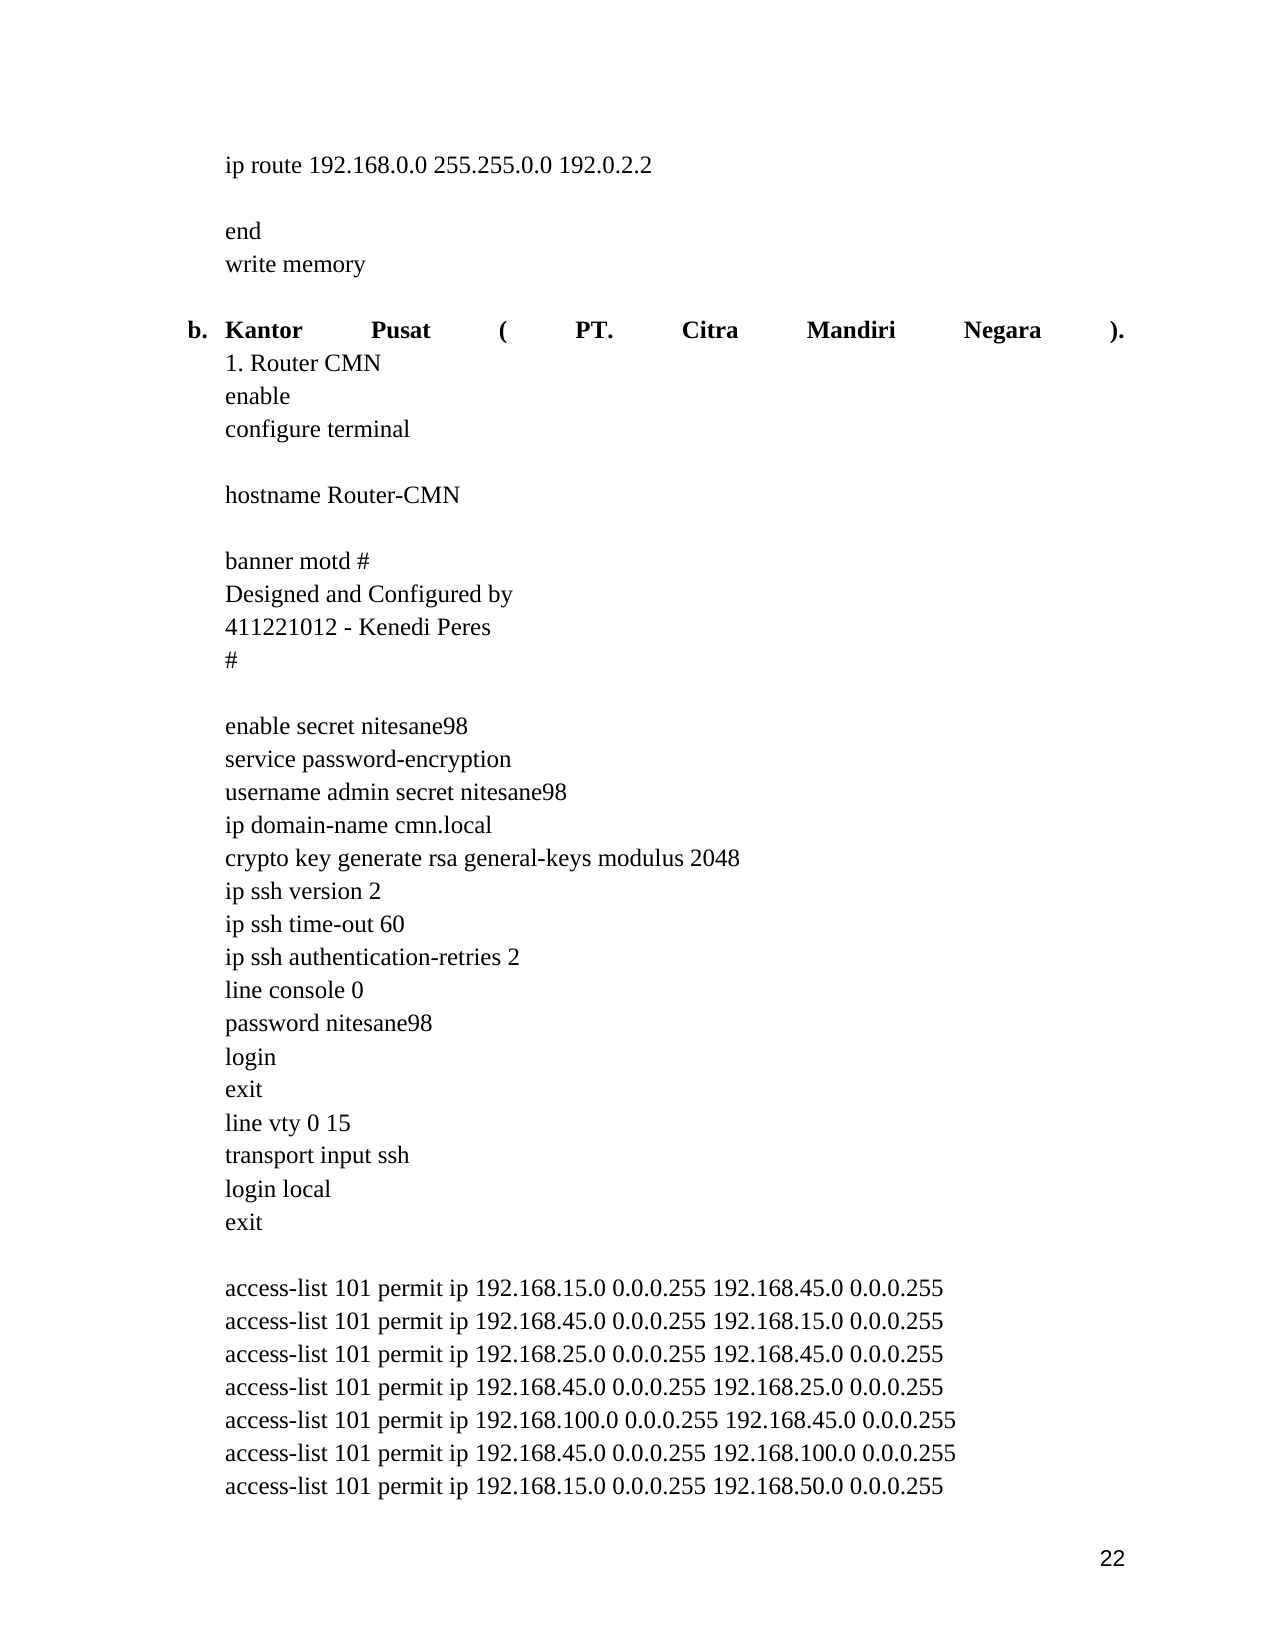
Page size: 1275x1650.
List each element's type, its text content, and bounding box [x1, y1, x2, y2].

text access-list 101 permit ip 192.168.45.0 0.0.0.255 192.168.15.0 0.0.0.255 [225, 1306, 1125, 1334]
text write memory [225, 249, 1125, 278]
text ip route 192.168.0.0 255.255.0.0 192.0.2.2 [225, 150, 1125, 179]
text ip ssh version 2 [225, 876, 1125, 905]
text access-list 101 permit ip 192.168.25.0 0.0.0.255 192.168.45.0 0.0.0.255 [225, 1339, 1125, 1367]
text line console 0 [225, 976, 1125, 1004]
text enable secret nitesane98 [225, 711, 1125, 740]
text login local [225, 1174, 1125, 1202]
text transport input ssh [225, 1141, 1125, 1169]
text line vty 0 15 [225, 1108, 1125, 1136]
text access-list 101 permit ip 192.168.45.0 0.0.0.255 192.168.100.0 0.0.0.255 [225, 1438, 1125, 1467]
text access-list 101 permit ip 192.168.15.0 0.0.0.255 192.168.45.0 0.0.0.255 [225, 1273, 1125, 1301]
text login [225, 1042, 1125, 1070]
text username admin secret nitesane98 [225, 777, 1125, 806]
text password nitesane98 [225, 1008, 1125, 1037]
text ip ssh time-out 60 [225, 909, 1125, 938]
text exit [225, 1207, 1125, 1235]
text banner motd # [225, 546, 1125, 575]
text enable [225, 381, 1125, 410]
text Designed and Configured by [225, 579, 1125, 608]
text access-list 101 permit ip 192.168.100.0 0.0.0.255 192.168.45.0 0.0.0.255 [225, 1405, 1125, 1433]
text service password-encryption [225, 744, 1125, 773]
text crypto key generate rsa general-keys modulus 2048 [225, 843, 1125, 872]
text hostname Router-CMN [225, 480, 1125, 509]
list Kantor Pusat ( PT. Citra Mandiri Negara ). 1. Router CMN [187, 315, 1125, 377]
text configure terminal [225, 414, 1125, 443]
text ip domain-name cmn.local [225, 810, 1125, 839]
text 411221012 - Kenedi Peres [225, 612, 1125, 641]
text # [225, 645, 1125, 674]
text end [225, 216, 1125, 245]
text access-list 101 permit ip 192.168.45.0 0.0.0.255 192.168.25.0 0.0.0.255 [225, 1372, 1125, 1401]
text access-list 101 permit ip 192.168.15.0 0.0.0.255 192.168.50.0 0.0.0.255 [225, 1471, 1125, 1499]
text ip ssh authentication-retries 2 [225, 942, 1125, 971]
text exit [225, 1074, 1125, 1103]
